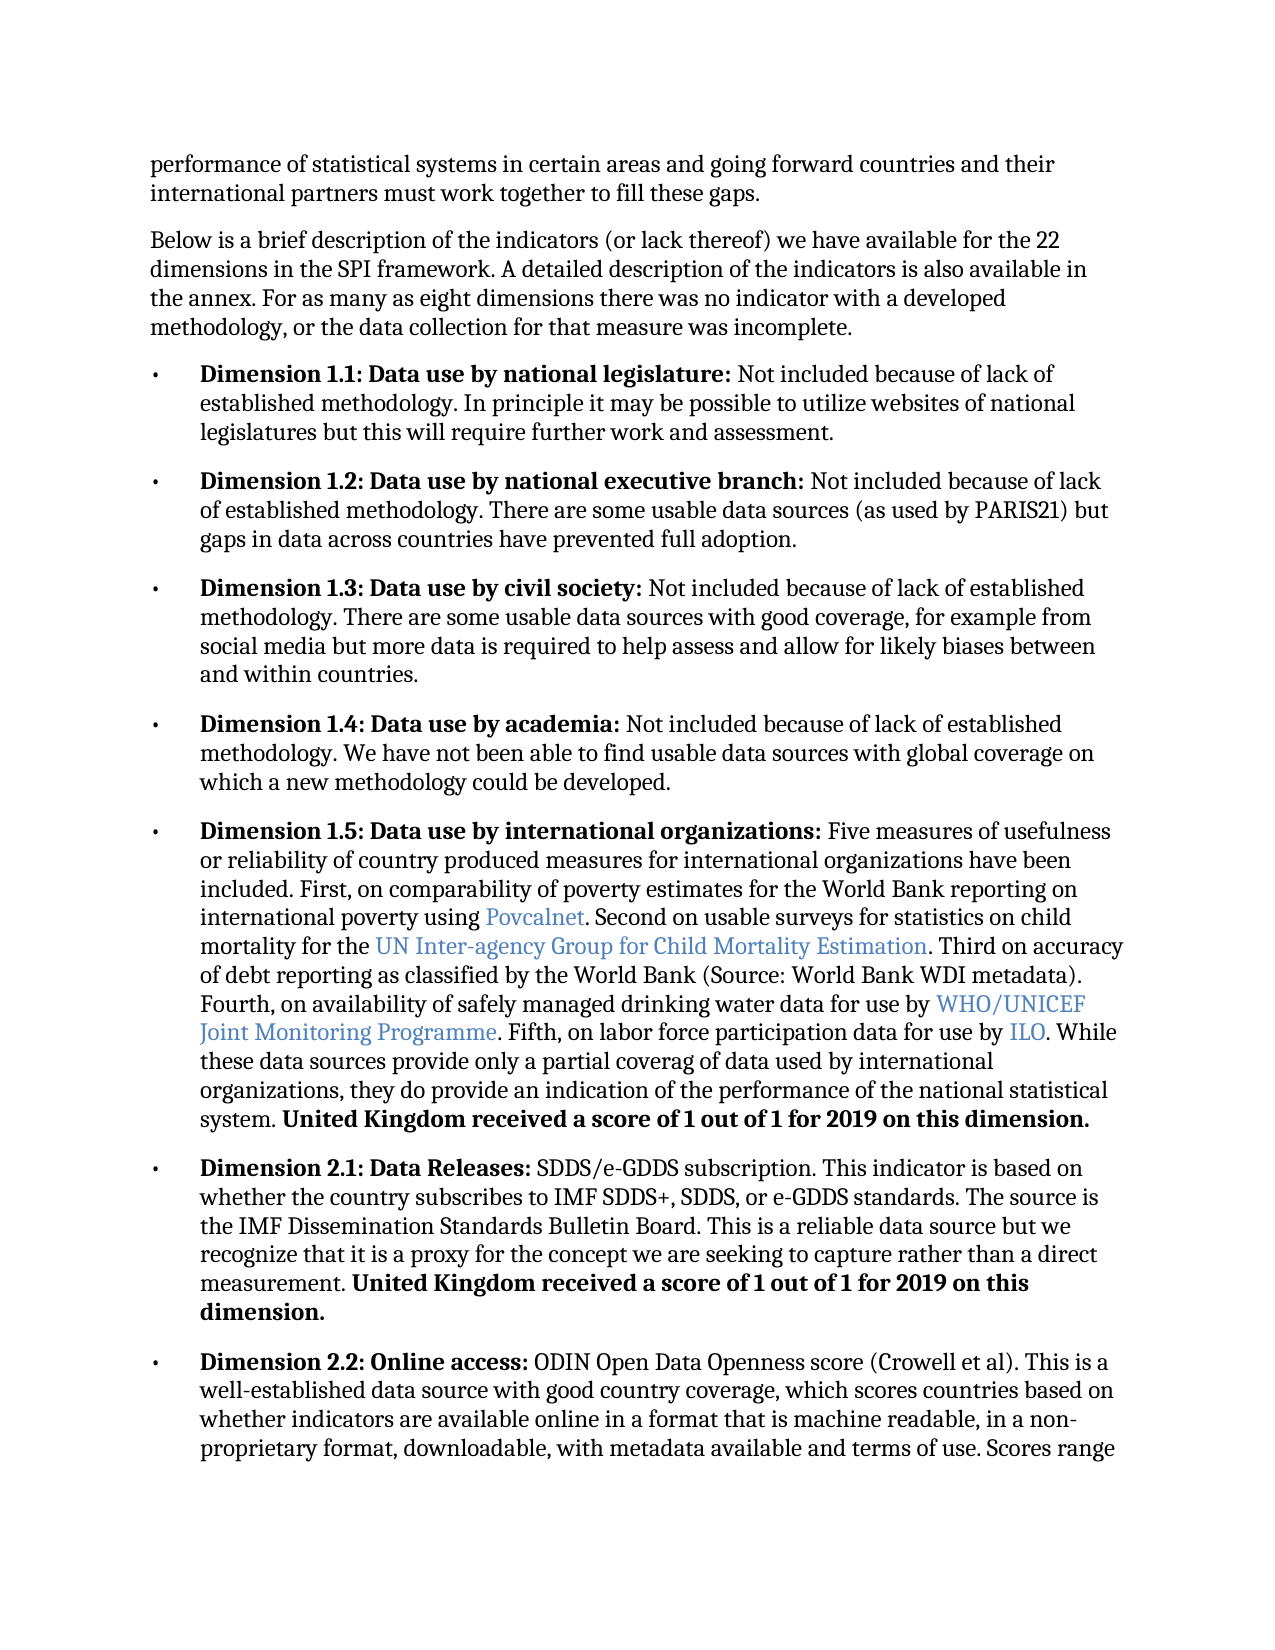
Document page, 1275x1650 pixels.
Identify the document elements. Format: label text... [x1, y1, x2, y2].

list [150, 1347, 1125, 1462]
list Dimension 2.1: Data Releases: SDDS/e-GDDS subscription. This indicator is based on whether the country subscribes to IMF SDDS+, SDDS, or e-GDDS standards. The source is the IMF Dissemination Standards Bulletin Board. This is a reliable data source but we recognize that it is a proxy for the concept we are seeking to capture rather than a direct measurement. United Kingdom received a score of 1 out of 1 for 2019 on this dimension. [150, 1154, 1125, 1327]
list Dimension 1.5: Data use by international organizations: Five measures of usefulness or reliability of country produced measures for international organizations have been included. First, on comparability of poverty estimates for the World Bank reporting on international poverty using Povcalnet. Second on usable surveys for statistics on child mortality for the UN Inter-agency Group for Child Mortality Estimation. Third on accuracy of debt reporting as classified by the World Bank (Source: World Bank WDI metadata). Fourth, on availability of safely managed drinking water data for use by WHO/UNICEF Joint Monitoring Programme. Fifth, on labor force participation data for use by ILO. While these data sources provide only a partial coverag of data used by international organizations, they do provide an indication of the performance of the national statistical system. United Kingdom received a score of 1 out of 1 for 2019 on this dimension. [150, 817, 1125, 1133]
list Dimension 1.1: Data use by national legislature: Not included because of lack of established methodology. In principle it may be possible to utilize websites of national legislatures but this will require further work and assessment. [150, 360, 1125, 446]
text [150, 150, 1125, 207]
list Dimension 1.2: Data use by national executive branch: Not included because of lack of established methodology. There are some usable data sources (as used by PARIS21) but gaps in data across countries have prevented full adoption. [150, 467, 1125, 553]
list Dimension 1.3: Data use by civil society: Not included because of lack of established methodology. There are some usable data sources with good coverage, for example from social media but more data is required to help assess and allow for likely biases between and within countries. [150, 574, 1125, 689]
list Dimension 1.4: Data use by academia: Not included because of lack of established methodology. We have not been able to find usable data sources with global coverage on which a new methodology could be developed. [150, 710, 1125, 796]
text Below is a brief description of the indicators (or lack thereof) we have available for the 22 dimensions in the SPI framework. A detailed description of the indicators is also available in the annex. For as many as eight dimensions there was no indicator with a developed methodology, or the data collection for that measure was incomplete. [150, 226, 1125, 341]
